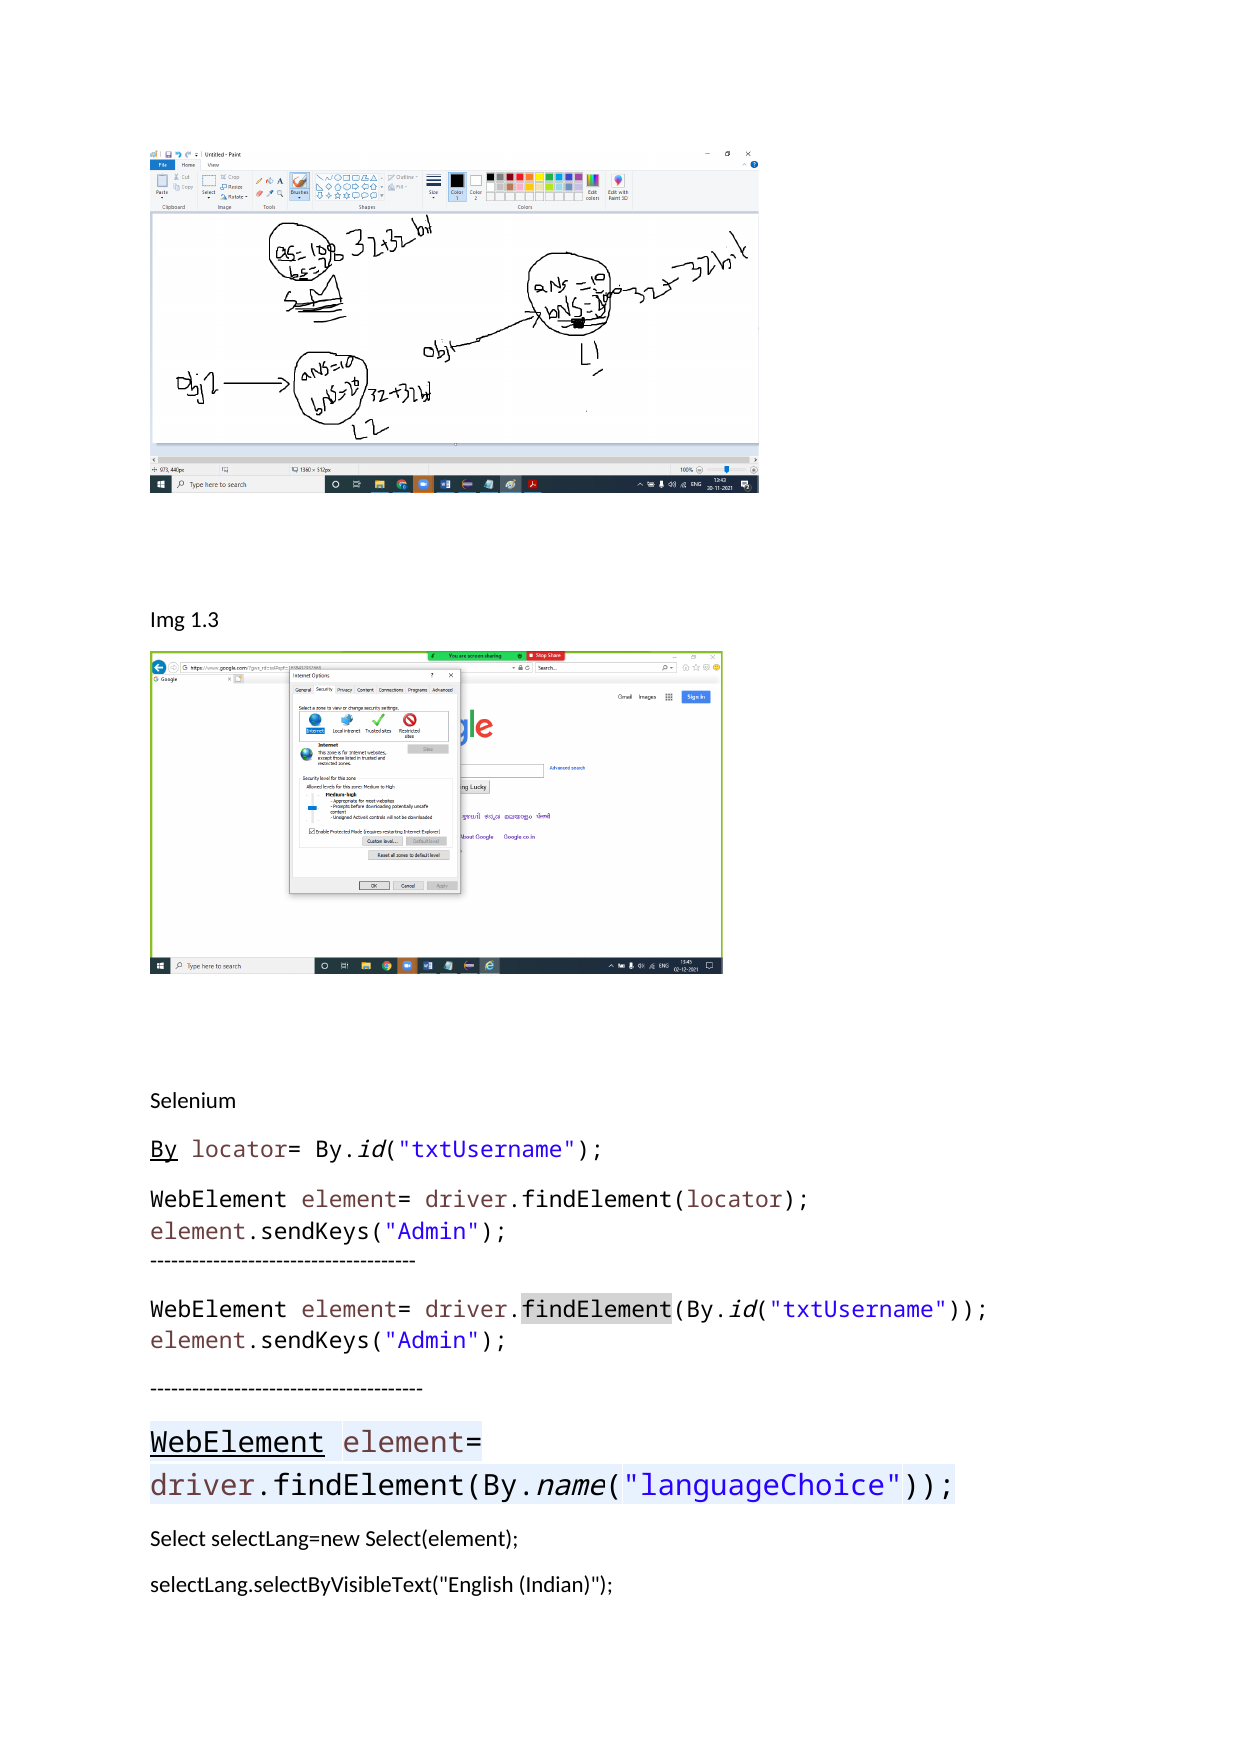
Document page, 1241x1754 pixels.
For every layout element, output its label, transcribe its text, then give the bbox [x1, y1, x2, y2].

text By locator= By.id("txtUsername"); [150, 1133, 1090, 1164]
text WebElement element= driver.findElement(locator); element.sendKeys("Admin"); [150, 1183, 1090, 1246]
text element.sendKeys("Admin"); [150, 1324, 1090, 1355]
text Selenium [150, 1086, 1090, 1114]
text -------------------------------------- [150, 1246, 1090, 1274]
text WebElement element= driver.findElement(By.name("languageChoice")); [150, 1421, 1090, 1504]
picture [150, 651, 723, 974]
text --------------------------------------- [150, 1374, 1090, 1402]
text Select selectLang=new Select(element); [150, 1524, 1090, 1552]
text WebElement element= driver.findElement(By.id("txtUsername")); [672, 1293, 1090, 1324]
text selectLang.selectByVisibleText("English (Indian)"); [150, 1571, 1090, 1598]
text WebElement element= driver.findElement(By.id("txtUsername")); [150, 1293, 521, 1324]
text Img 1.3 [150, 605, 1090, 633]
picture [150, 150, 759, 493]
